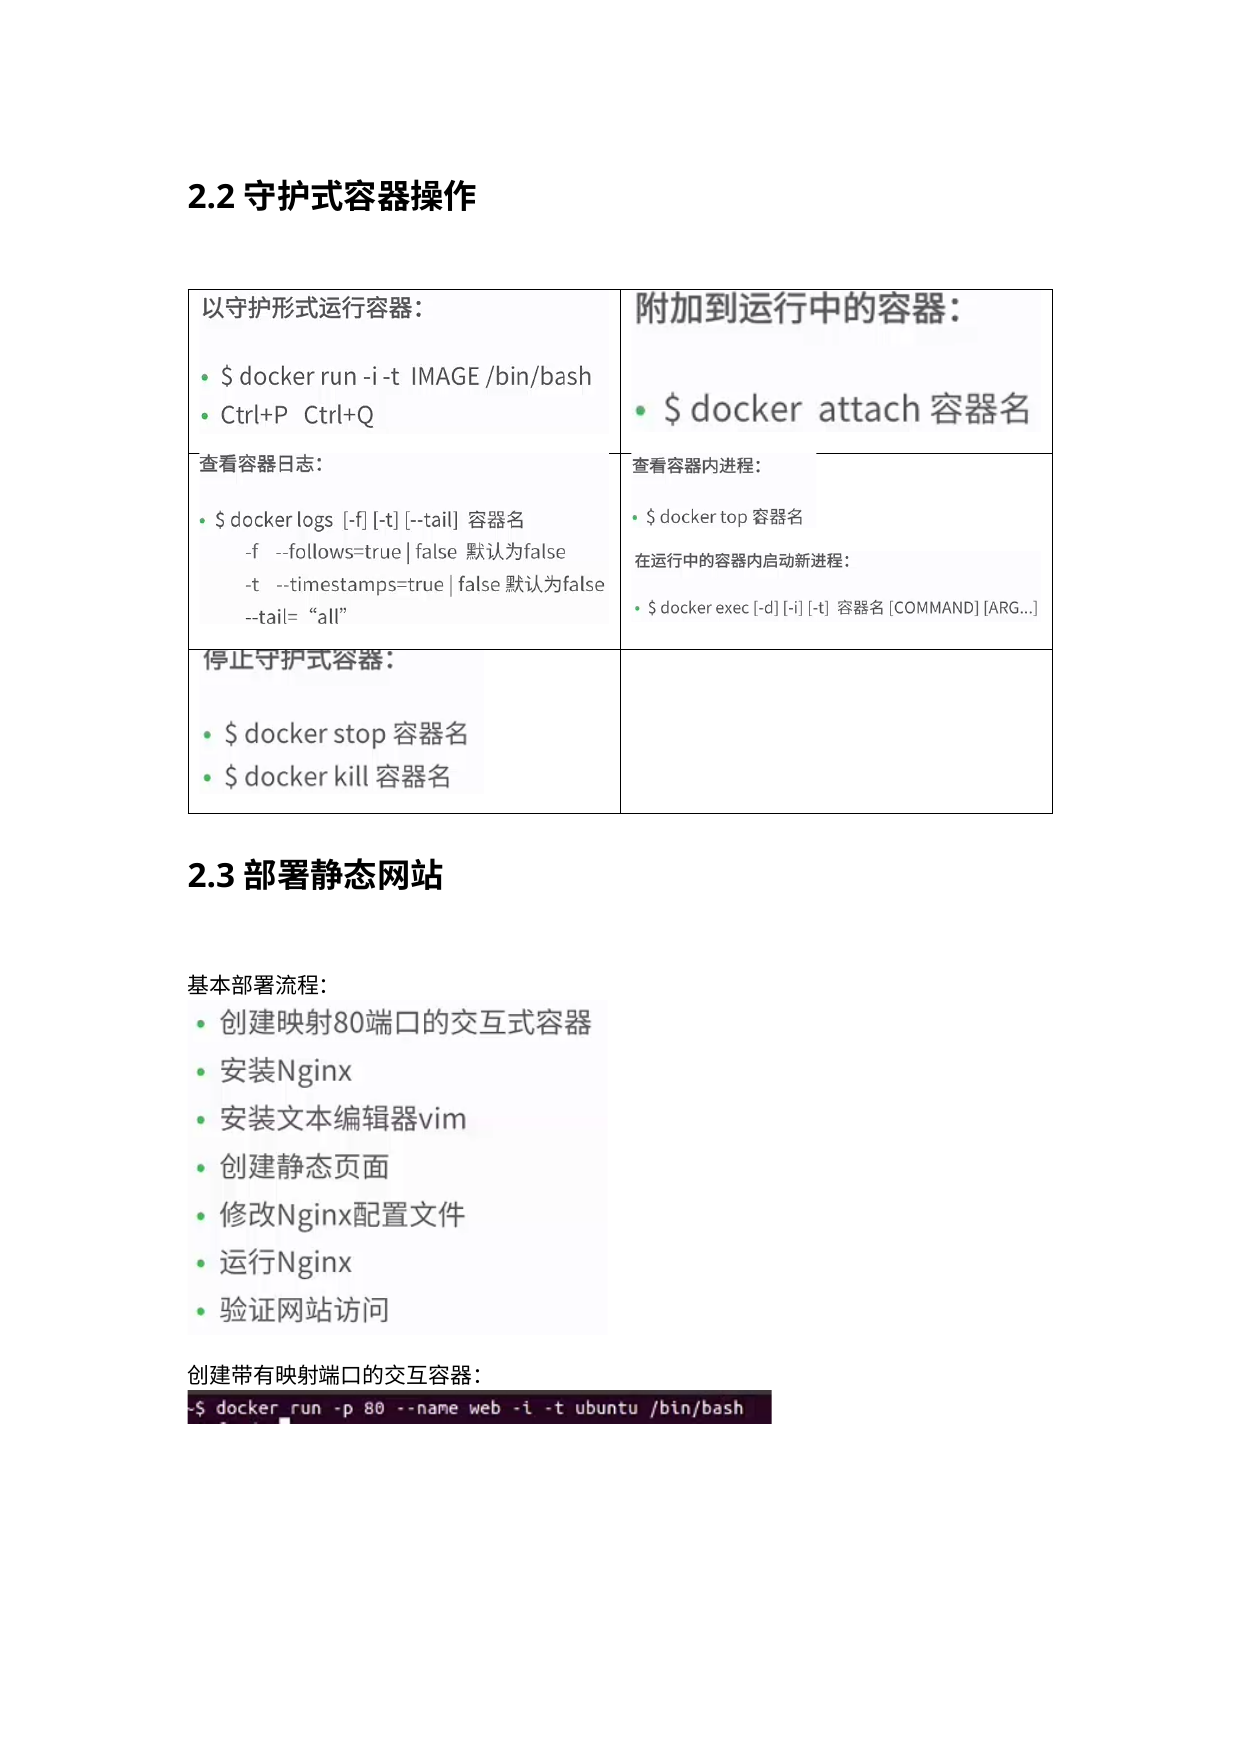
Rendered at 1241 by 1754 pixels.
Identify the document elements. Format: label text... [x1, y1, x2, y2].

text 基本部署流程： [187, 968, 1053, 1001]
table_cell [189, 454, 620, 649]
subtitle 2.3 部署静态网站 [187, 841, 1053, 906]
picture [199, 453, 609, 624]
picture [631, 551, 1041, 622]
table_cell [621, 650, 1052, 812]
table_header [621, 290, 1052, 453]
picture [199, 290, 609, 434]
table_header [189, 290, 620, 453]
table_cell [189, 650, 620, 812]
picture [631, 290, 1041, 432]
table_cell [621, 454, 1052, 649]
subtitle 2.2 守护式容器操作 [187, 162, 1053, 227]
picture [187, 1390, 772, 1424]
picture [631, 453, 817, 528]
picture [199, 650, 485, 794]
picture [187, 1000, 608, 1335]
text 创建带有映射端口的交互容器： [187, 1358, 1053, 1391]
